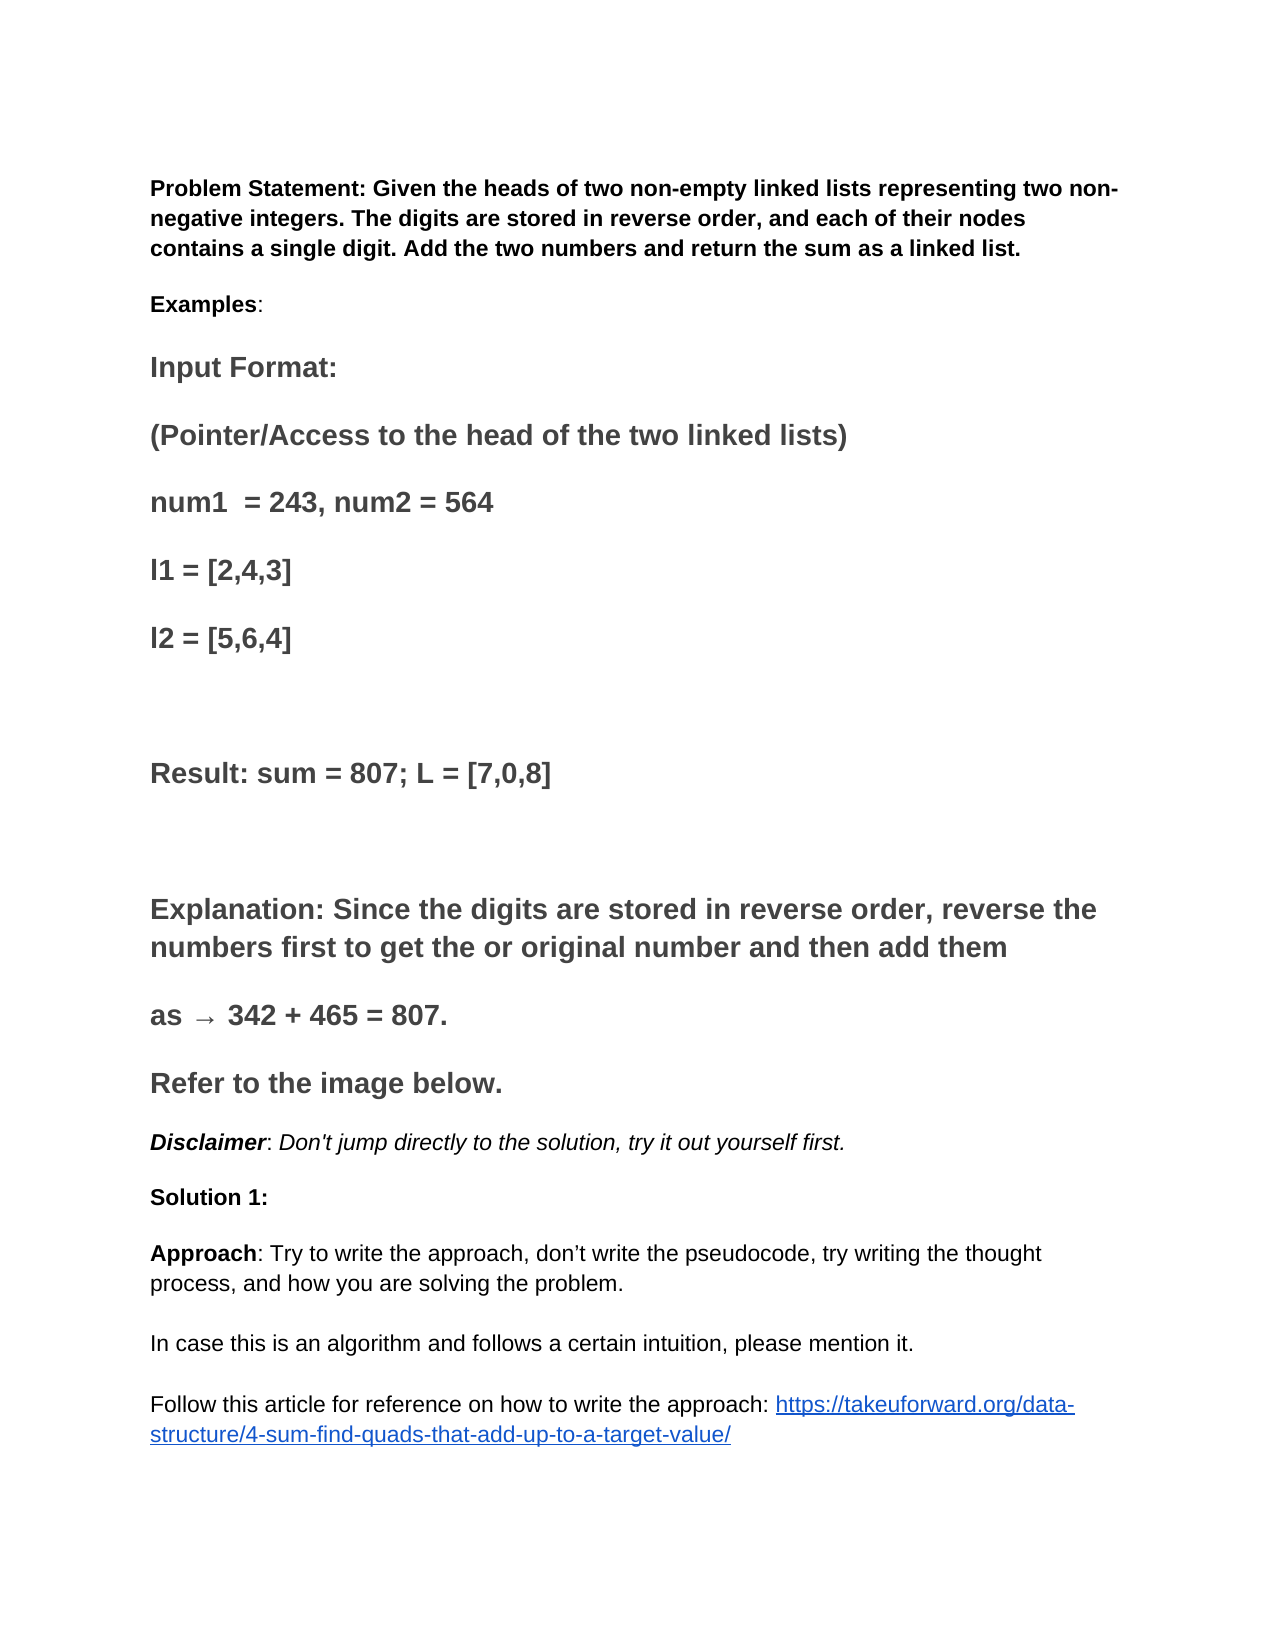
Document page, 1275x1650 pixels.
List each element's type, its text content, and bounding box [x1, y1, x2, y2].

subtitle Explanation: Since the digits are stored in reverse order, reverse the numbers first to get the or original number and then add them [150, 892, 1125, 964]
text Disclaimer: Don't jump directly to the solution, try it out yourself first. [150, 1129, 1125, 1156]
subtitle Result: sum = 807; L = [7,0,8] [150, 756, 1125, 790]
text Problem Statement: Given the heads of two non-empty linked lists representing two non-negative integers. The digits are stored in reverse order, and each of their nodes contains a single digit. Add the two numbers and return the sum as a linked list. [150, 175, 1125, 262]
text Approach: Try to write the approach, don’t write the pseudocode, try writing the thought process, and how you are solving the problem. In case this is an algorithm and follows a certain intuition, please mention it. Follow this article for reference on how to write the approach: https://takeuforward.org/data-structure/4-sum-find-quads-that-add-up-to-a-target-value/ [150, 1239, 1125, 1477]
subtitle l1 = [2,4,3] [150, 553, 1125, 587]
subtitle Input Format: [150, 350, 1125, 383]
text Solution 1: [150, 1184, 1125, 1211]
text Examples: [150, 291, 1125, 317]
subtitle (Pointer/Access to the head of the two linked lists) [150, 418, 1125, 451]
subtitle Refer to the image below. [150, 1066, 1125, 1099]
subtitle as → 342 + 465 = 807. [150, 998, 1125, 1031]
subtitle l2 = [5,6,4] [150, 621, 1125, 654]
subtitle num1 = 243, num2 = 564 [150, 485, 1125, 519]
